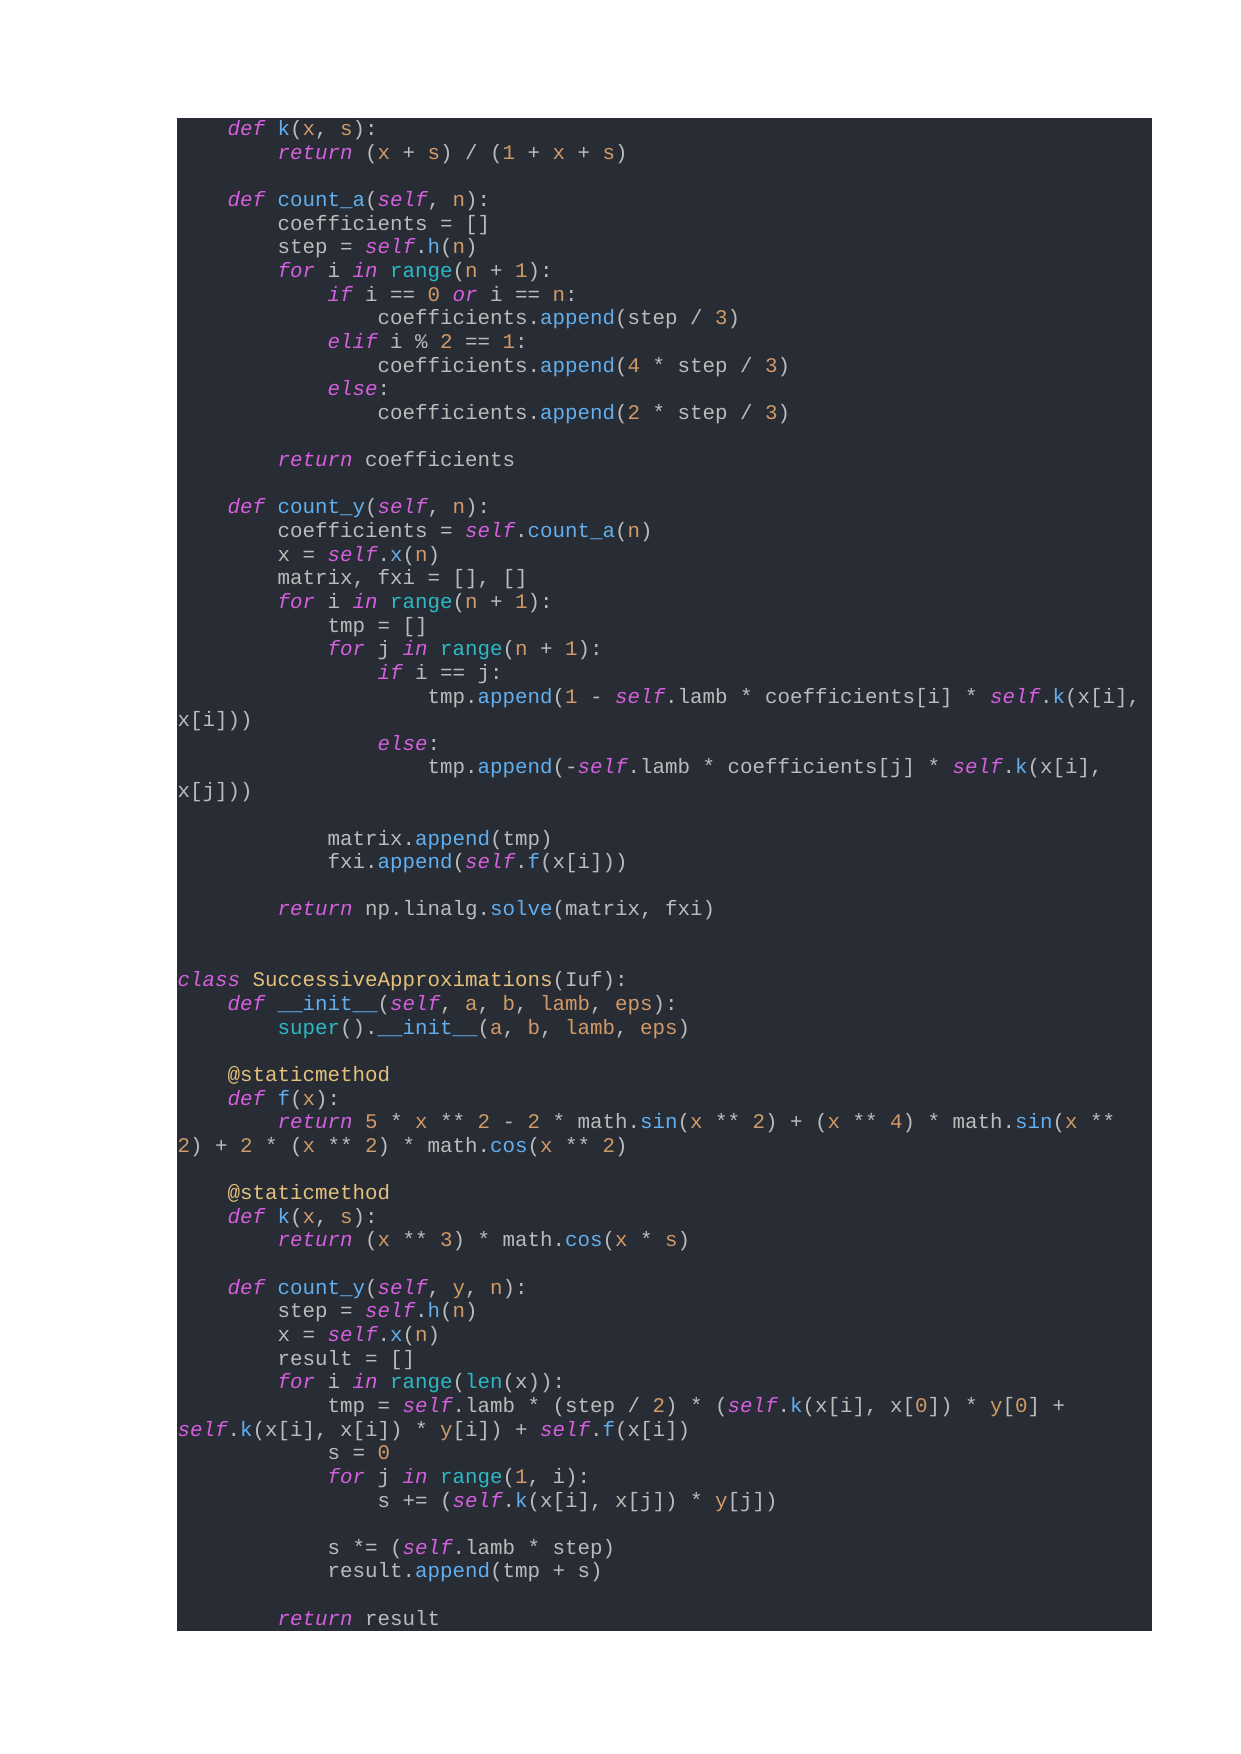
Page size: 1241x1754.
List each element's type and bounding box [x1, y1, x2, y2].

text [177, 118, 1152, 1631]
